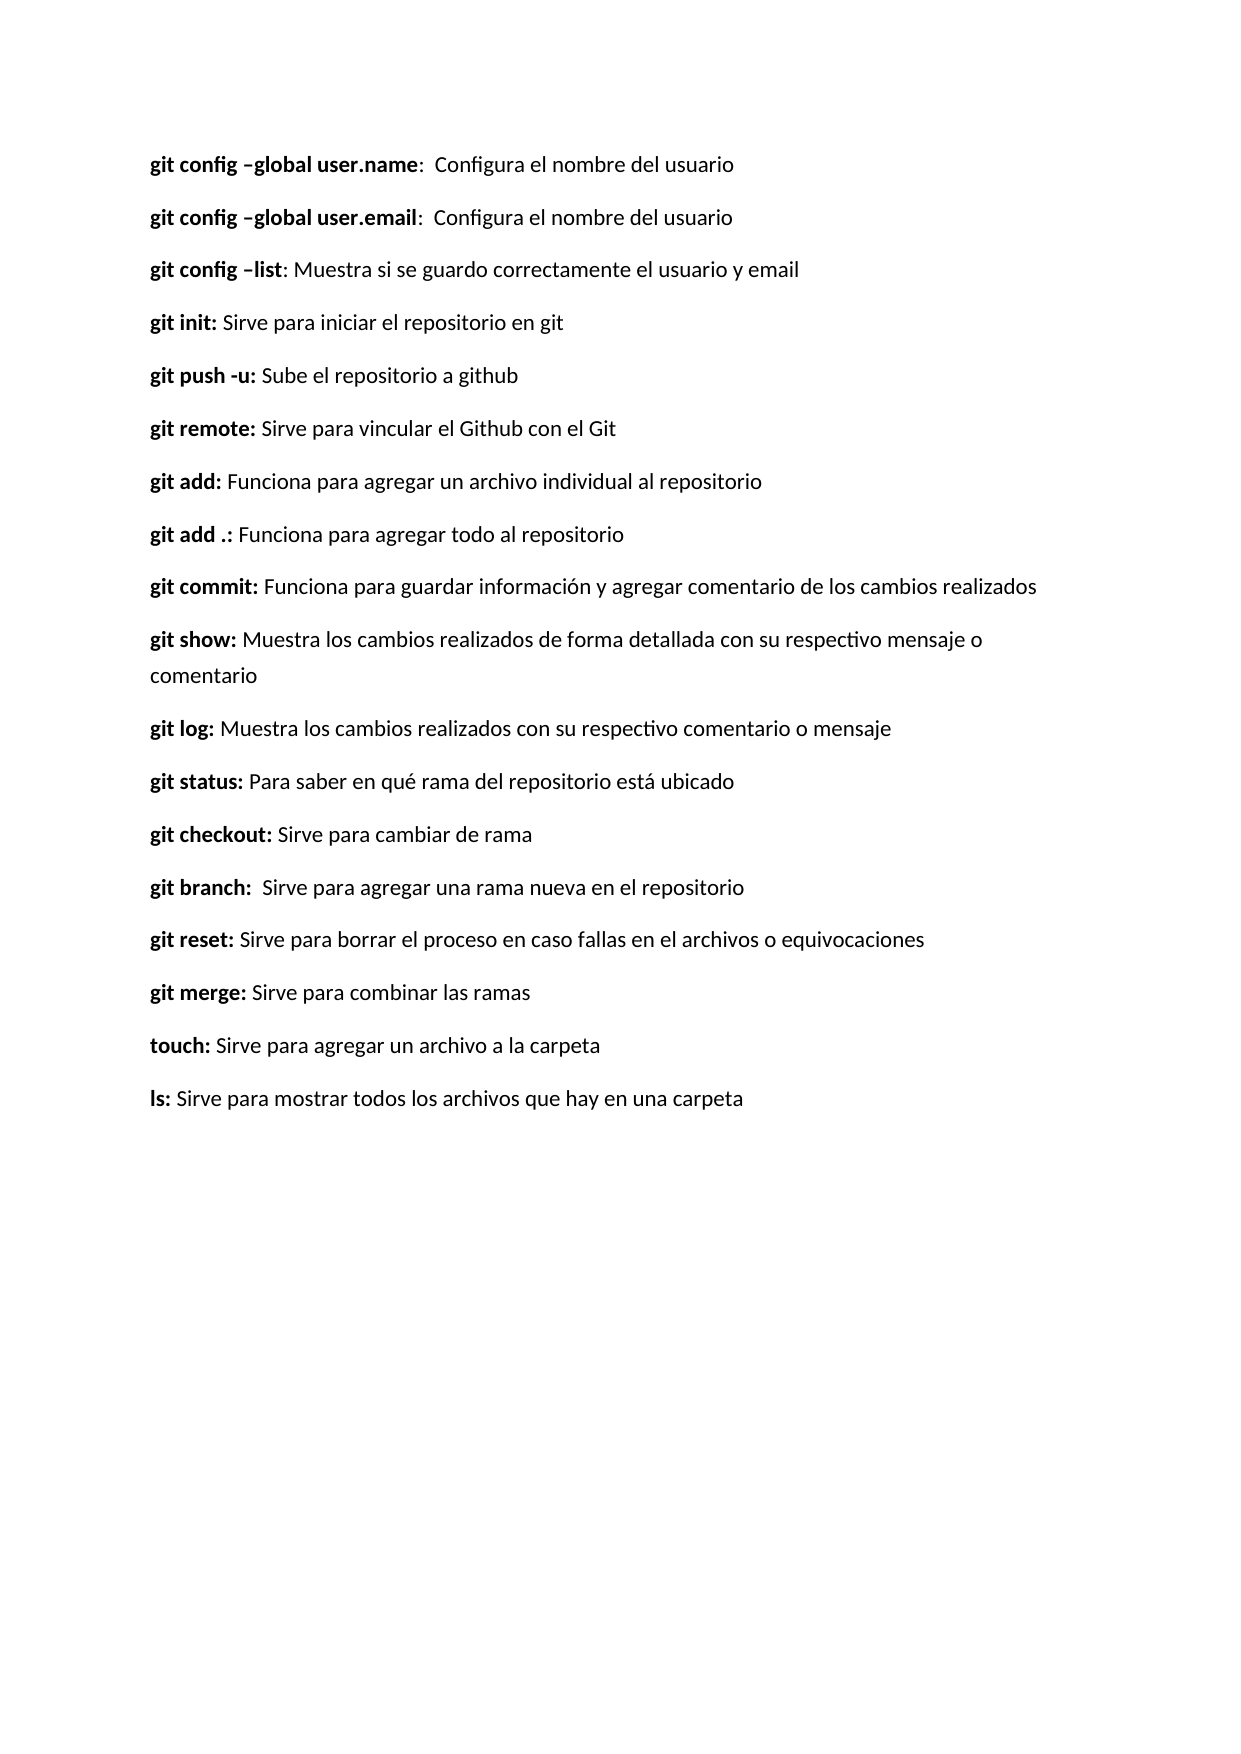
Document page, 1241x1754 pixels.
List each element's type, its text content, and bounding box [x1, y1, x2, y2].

text git push -u: Sube el repositorio a github [150, 361, 1090, 389]
text git config –global user.email: Configura el nombre del usuario [150, 203, 1090, 231]
text git remote: Sirve para vincular el Github con el Git [150, 414, 1090, 442]
text git add .: Funciona para agregar todo al repositorio [150, 520, 1090, 548]
text git status: Para saber en qué rama del repositorio está ubicado [150, 767, 1090, 795]
text git reset: Sirve para borrar el proceso en caso fallas en el archivos o equivocaciones [150, 926, 1090, 953]
text git config –list: Muestra si se guardo correctamente el usuario y email [150, 256, 1090, 284]
text git config –global user.name: Configura el nombre del usuario [150, 150, 1090, 178]
text git init: Sirve para iniciar el repositorio en git [150, 308, 1090, 336]
text touch: Sirve para agregar un archivo a la carpeta [150, 1031, 1090, 1059]
text ls: Sirve para mostrar todos los archivos que hay en una carpeta [150, 1084, 1090, 1112]
text git add: Funciona para agregar un archivo individual al repositorio [150, 467, 1090, 495]
text git commit: Funciona para guardar información y agregar comentario de los cambios realizados [150, 572, 1090, 601]
text git checkout: Sirve para cambiar de rama [150, 820, 1090, 848]
text git log: Muestra los cambios realizados con su respectivo comentario o mensaje [150, 714, 1090, 742]
text git show: Muestra los cambios realizados de forma detallada con su respectivo mensaje o comentario [150, 625, 1090, 689]
text git branch: Sirve para agregar una rama nueva en el repositorio [150, 873, 1090, 901]
text git merge: Sirve para combinar las ramas [150, 978, 1090, 1006]
